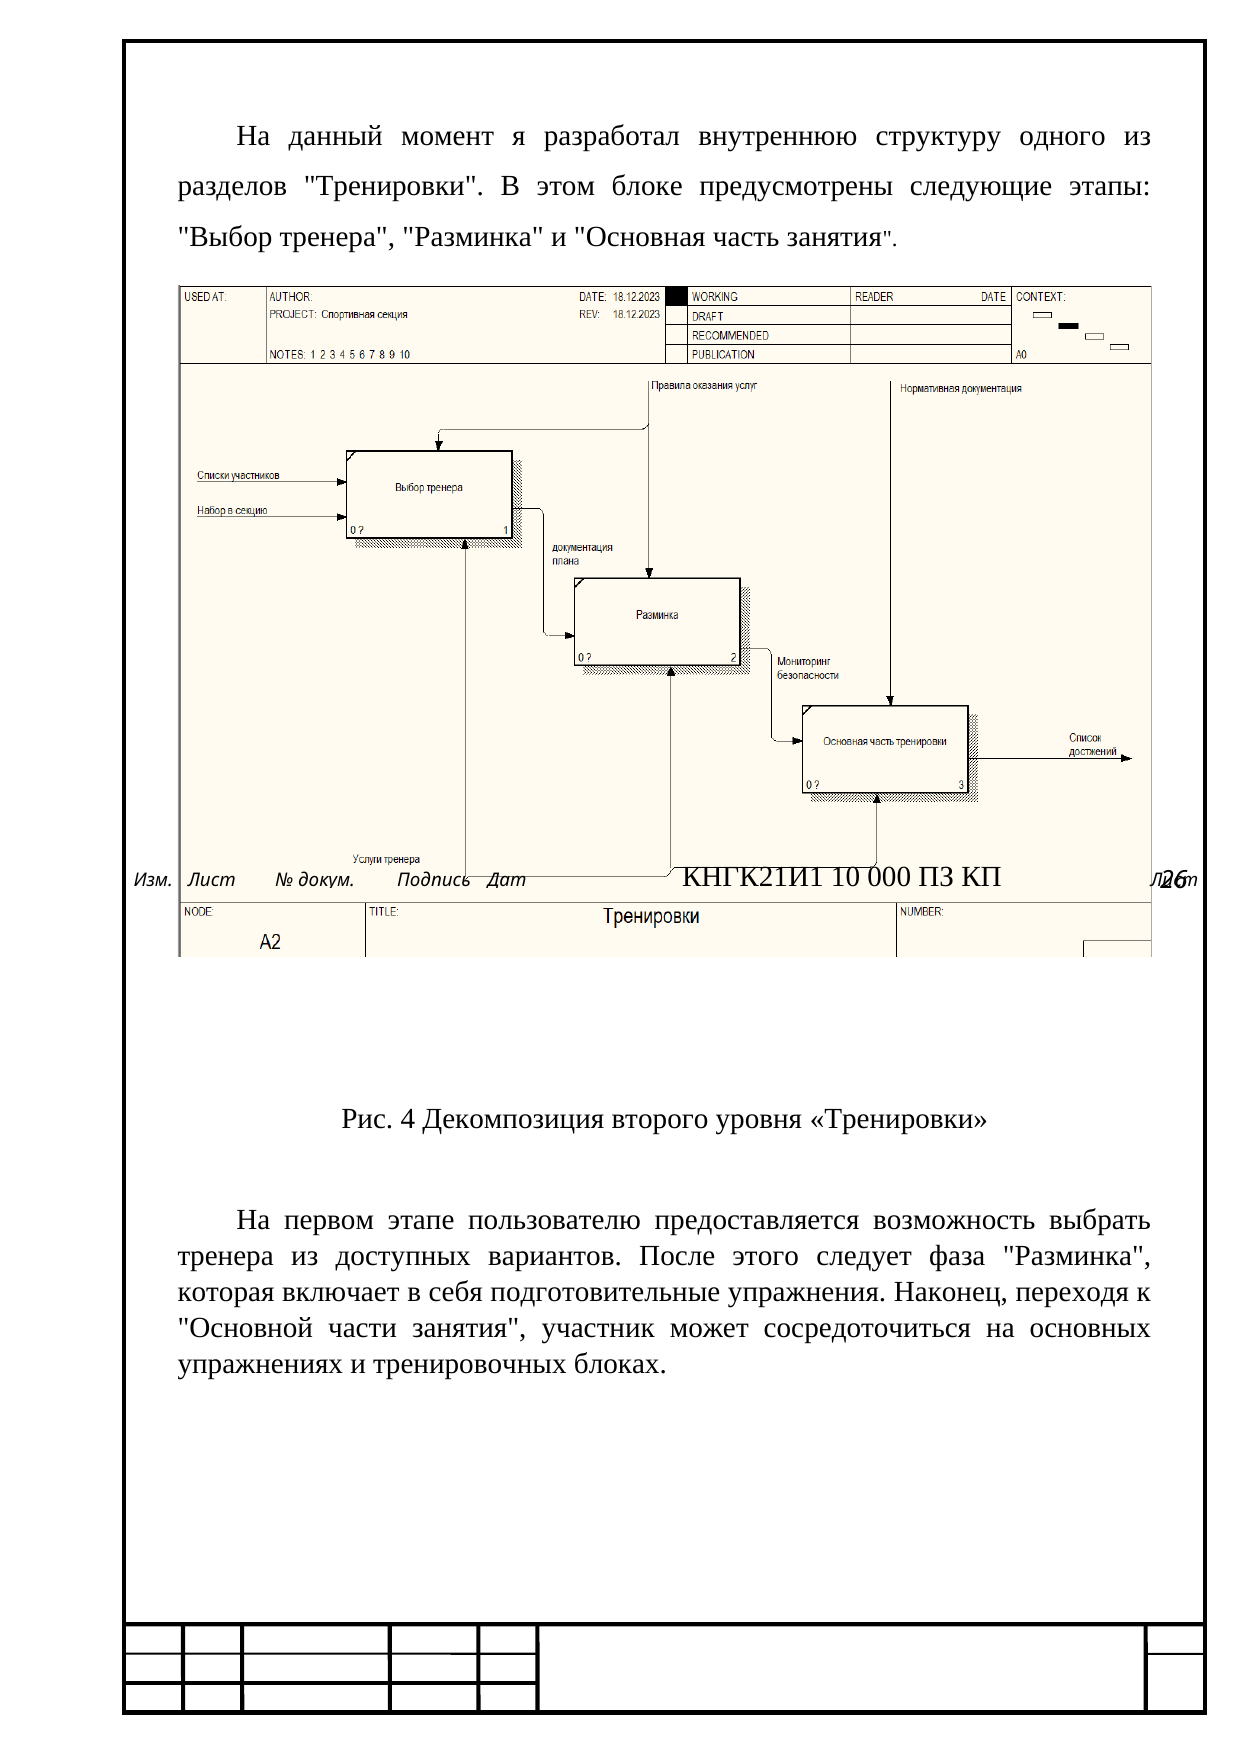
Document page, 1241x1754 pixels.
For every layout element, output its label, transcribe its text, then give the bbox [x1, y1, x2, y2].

text На первом этапе пользователю предоставляется возможность выбрать тренера из доступных вариантов. После этого следует фаза "Разминка", которая включает в себя подготовительные упражнения. Наконец, переходя к "Основной части занятия", участник может сосредоточиться на основных упражнениях и тренировочных блоках. [177, 1202, 1152, 1380]
text На данный момент я разработал внутреннюю структуру одного из разделов "Тренировки". В этом блоке предусмотрены следующие этапы: "Выбор тренера", "Разминка" и "Основная часть занятия". [177, 118, 1152, 252]
text Рис. 4 Декомпозиция второго уровня «Тренировки» [177, 1101, 1152, 1135]
picture [177, 285, 1152, 957]
